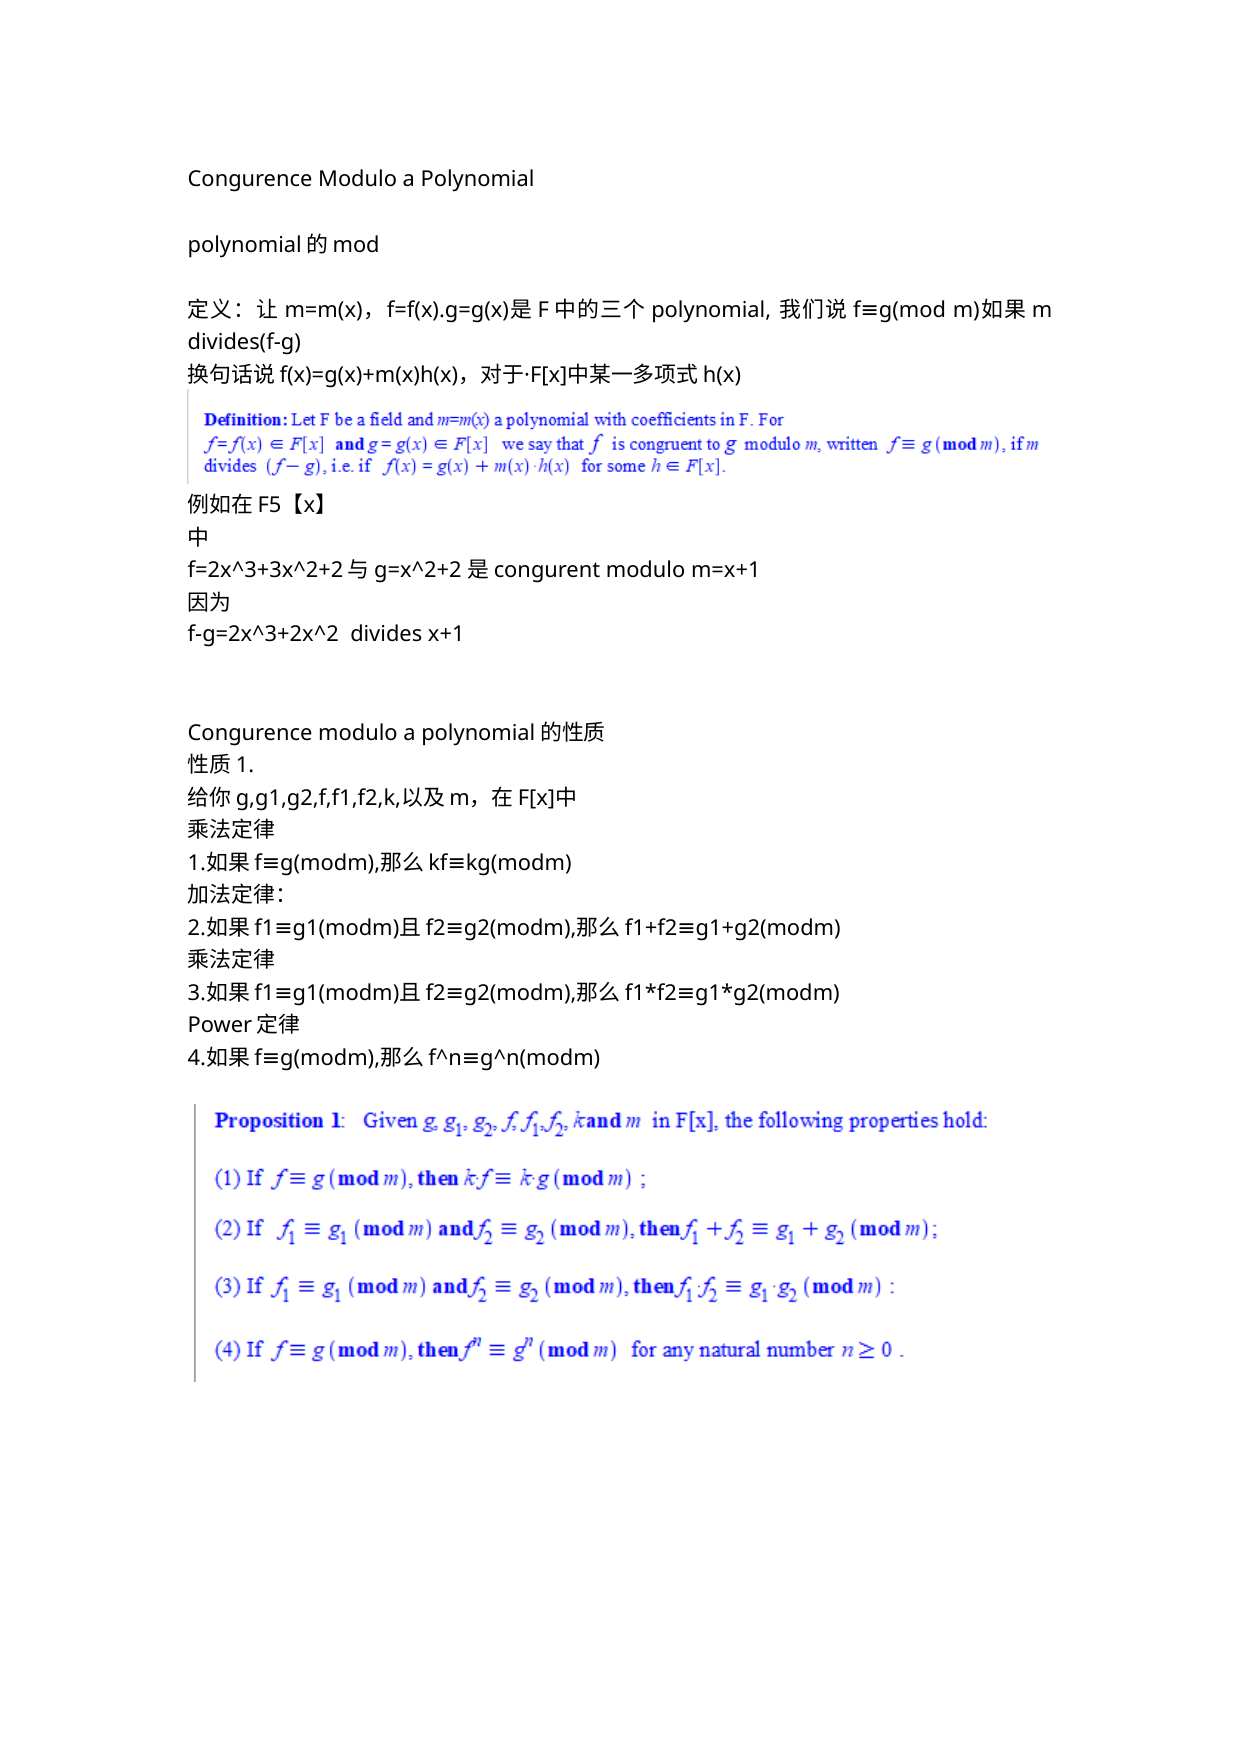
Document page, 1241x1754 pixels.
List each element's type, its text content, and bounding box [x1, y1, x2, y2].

text 乘法定律 [187, 812, 1053, 844]
text 换句话说f(x)=g(x)+m(x)h(x)，对于·F[x]中某一多项式h(x) [187, 357, 1053, 389]
picture [187, 1104, 1053, 1382]
text 中 [187, 519, 1053, 552]
text 定义：让m=m(x)，f=f(x).g=g(x)是F中的三个polynomial, 我们说f≡g(mod m)如果m divides(f-g) [187, 292, 1053, 357]
text 4.如果f≡g(modm),那么f^n≡g^n(modm) [187, 1039, 1053, 1072]
text 3.如果f1≡g1(modm)且f2≡g2(modm),那么f1*f2≡g1*g2(modm) [187, 974, 1053, 1007]
text Congurence Modulo a Polynomial [187, 162, 1053, 194]
picture [187, 389, 1053, 484]
text Power定律 [187, 1007, 1053, 1039]
text 给你g,g1,g2,f,f1,f2,k,以及m，在F[x]中 [187, 779, 1053, 812]
text f-g=2x^3+2x^2 divides x+1 [187, 617, 1053, 649]
text polynomial的mod [187, 227, 1053, 259]
text 因为 [187, 584, 1053, 617]
text 例如在F5【x】 [187, 487, 1053, 519]
text f=2x^3+3x^2+2与g=x^2+2 是congurent modulo m=x+1 [187, 552, 1053, 584]
text 乘法定律 [187, 942, 1053, 974]
text Congurence modulo a polynomial的性质 [187, 714, 1053, 747]
text 1.如果f≡g(modm),那么kf≡kg(modm) [187, 844, 1053, 877]
text 2.如果f1≡g1(modm)且f2≡g2(modm),那么f1+f2≡g1+g2(modm) [187, 909, 1053, 942]
text 性质1. [187, 747, 1053, 779]
text 加法定律： [187, 877, 1053, 909]
